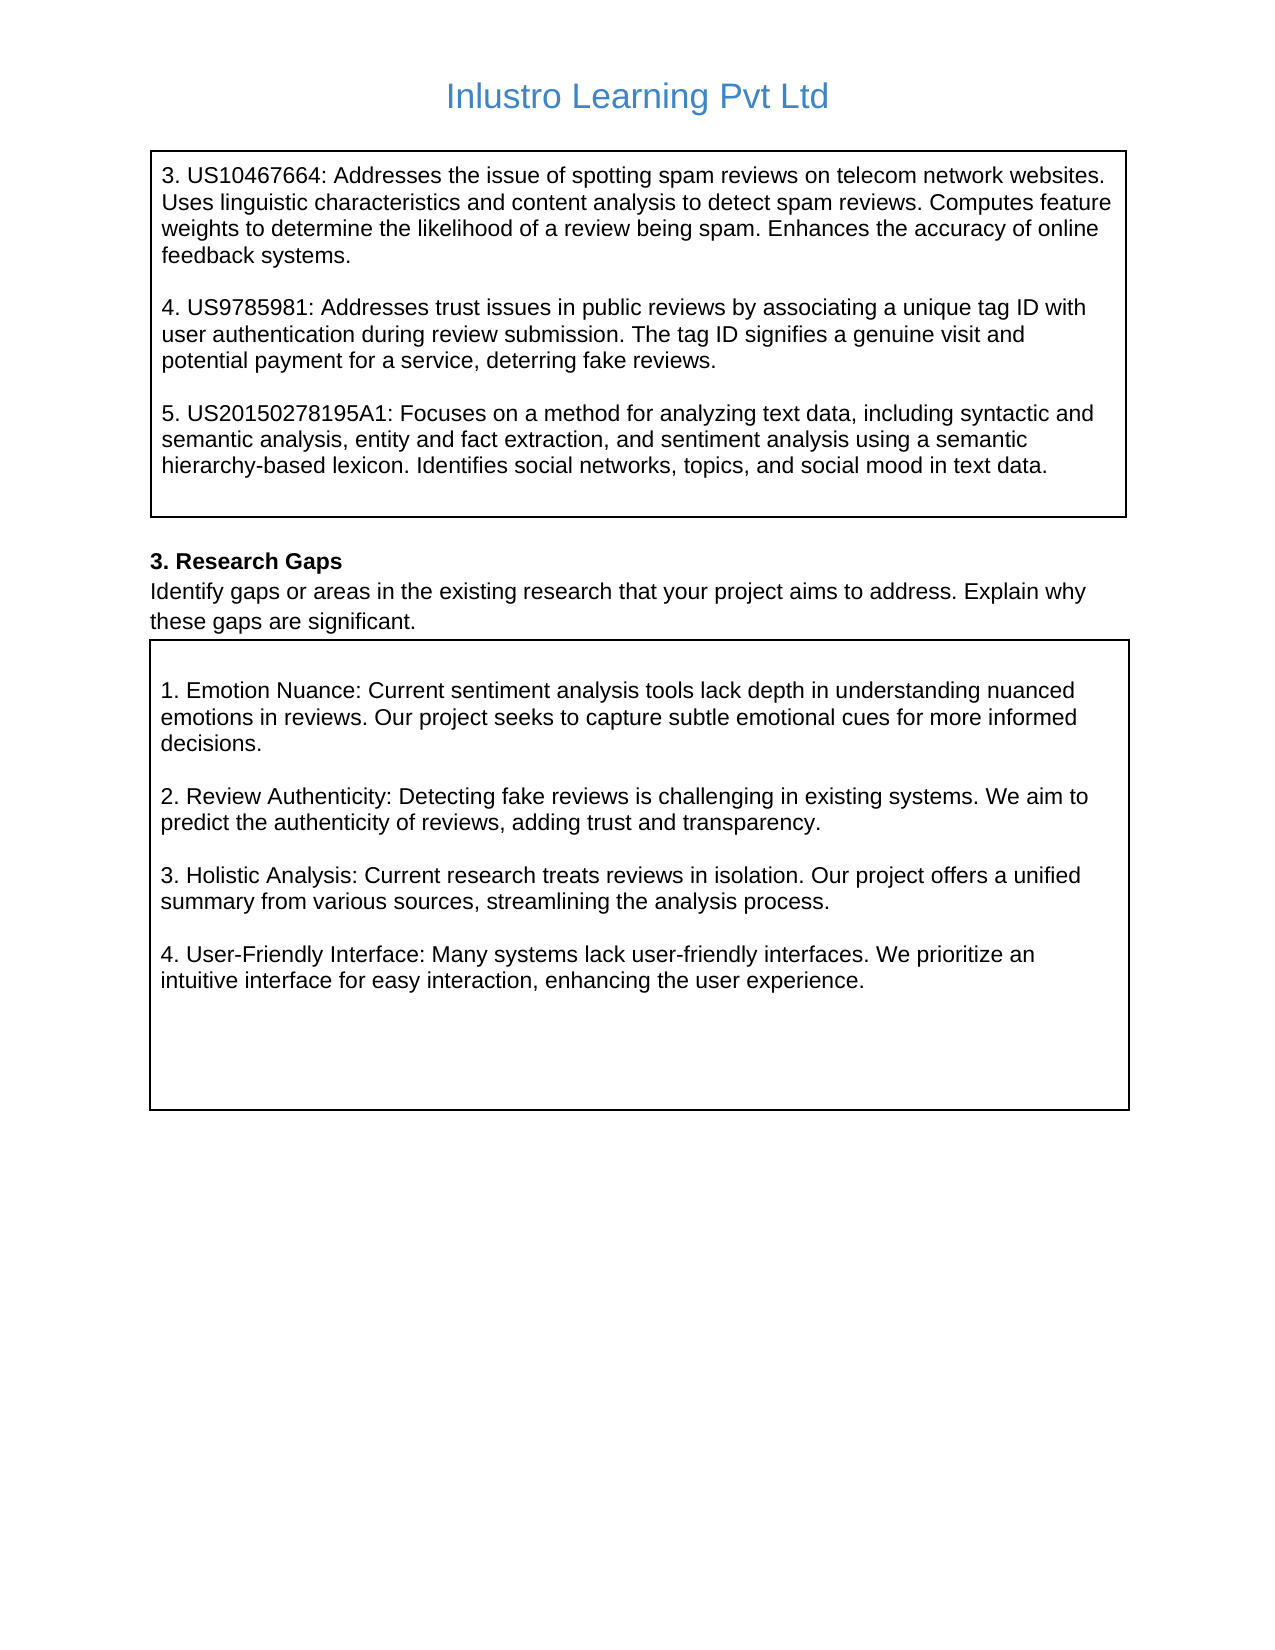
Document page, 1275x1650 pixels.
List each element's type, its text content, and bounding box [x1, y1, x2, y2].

text Identify gaps or areas in the existing research that your project aims to address. Explain why these gaps are significant. [150, 578, 1125, 634]
table_header 1. Emotion Nuance: Current sentiment analysis tools lack depth in understanding nuanced emotions in reviews. Our project seeks to capture subtle emotional cues for more informed decisions. 2. Review Authenticity: Detecting fake reviews is challenging in existing systems. We aim to predict the authenticity of reviews, adding trust and transparency. 3. Holistic Analysis: Current research treats reviews in isolation. Our project offers a unified summary from various sources, streamlining the analysis process. 4. User-Friendly Interface: Many systems lack user-friendly interfaces. We prioritize an intuitive interface for easy interaction, enhancing the user experience. [151, 641, 1128, 1109]
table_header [152, 152, 1125, 516]
text 3. Research Gaps [150, 548, 1125, 574]
